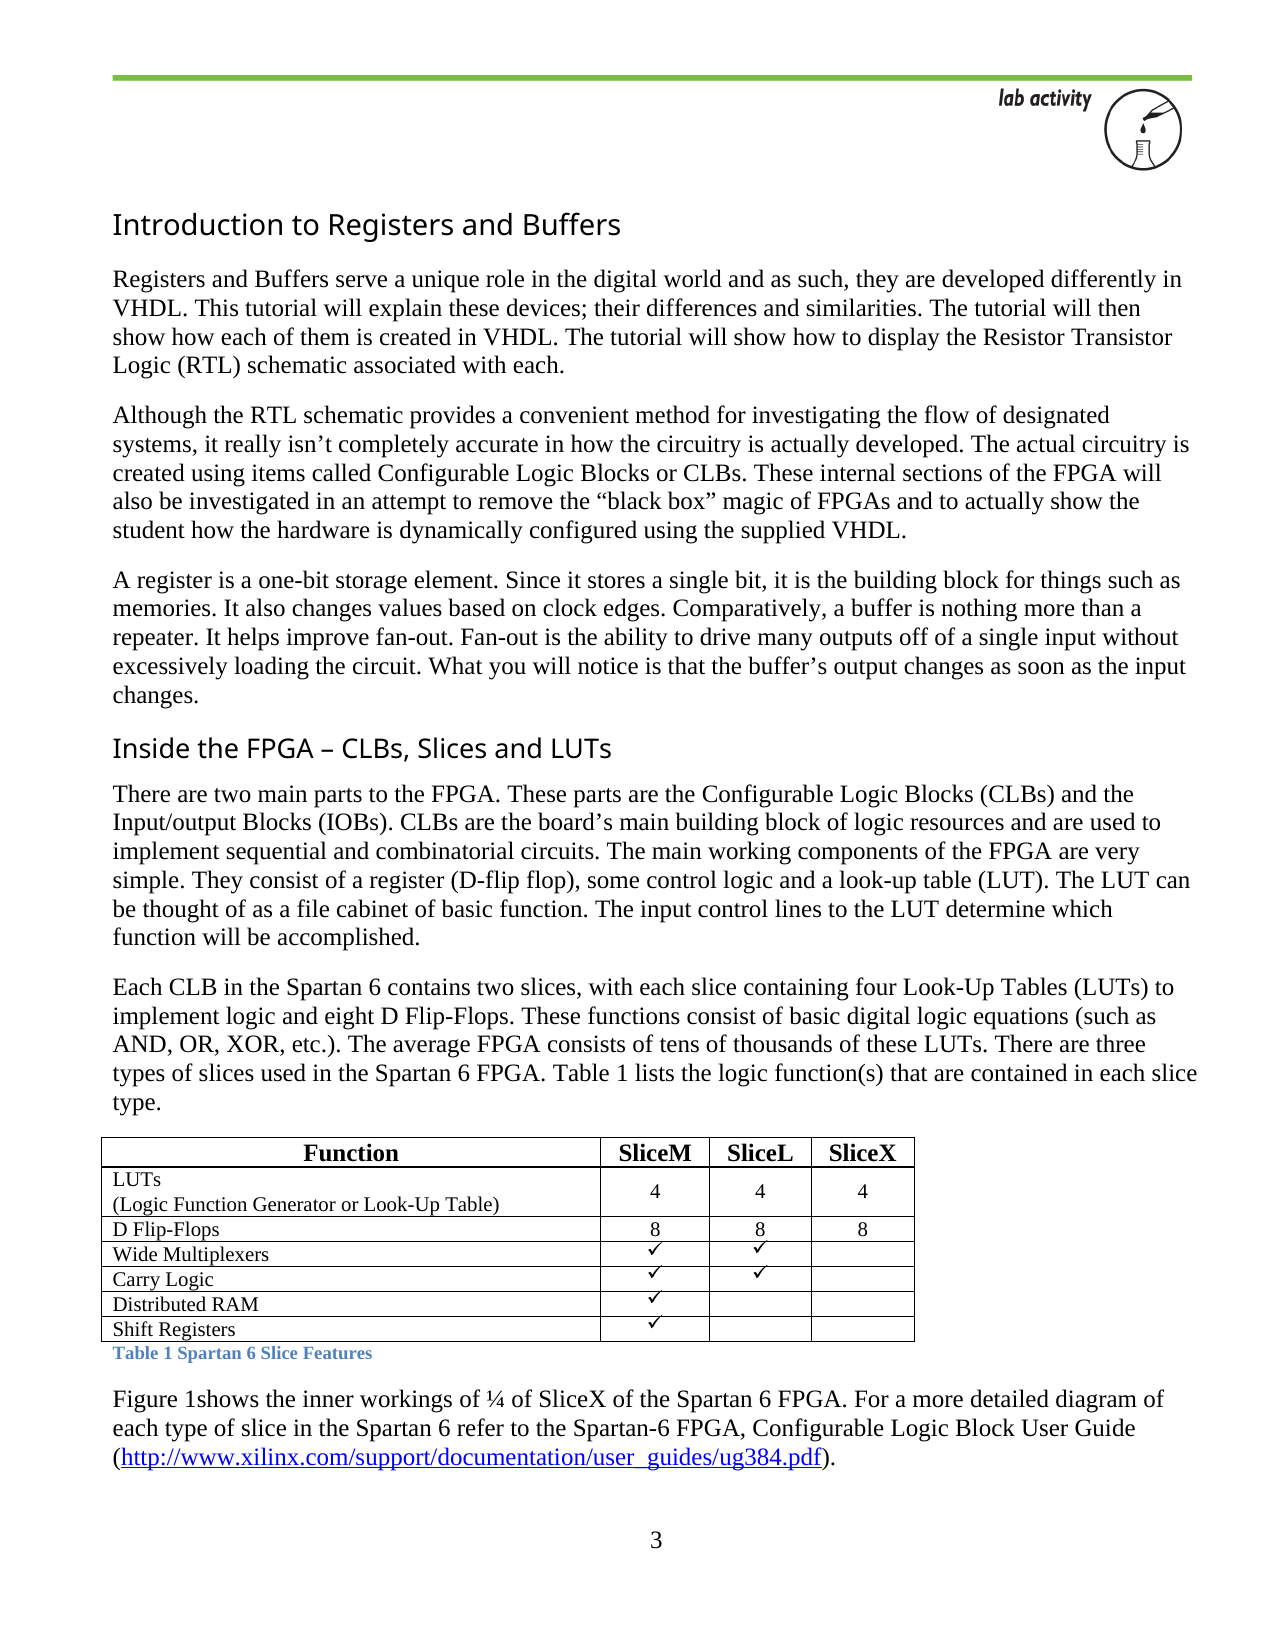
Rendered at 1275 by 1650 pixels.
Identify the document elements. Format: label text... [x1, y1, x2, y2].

table_cell [812, 1317, 914, 1341]
table_cell [812, 1267, 914, 1291]
table_cell Shift Registers [102, 1317, 600, 1341]
table_header SliceX [812, 1138, 914, 1166]
table_cell [812, 1242, 914, 1266]
subtitle Inside the FPGA – CLBs, Slices and LUTs [112, 729, 1200, 766]
table_cell [710, 1317, 811, 1341]
table_header SliceM [601, 1138, 709, 1166]
text Registers and Buffers serve a unique role in the digital world and as such, they are developed differently in VHDL. This tutorial will explain these devices; their differences and similarities. The tutorial will then show how each of them is created in VHDL. The tutorial will show how to display the Resistor Transistor Logic (RTL) schematic associated with each. [112, 264, 1200, 379]
text A register is a one-bit storage element. Since it stores a single bit, it is the building block for things such as memories. It also changes values based on clock edges. Comparatively, a buffer is nothing more than a repeater. It helps improve fan-out. Fan-out is the ability to drive many outputs off of a single input without excessively loading the circuit. What you will notice is that the buffer’s output changes as soon as the input changes. [112, 565, 1200, 708]
table_cell Wide Multiplexers [102, 1242, 600, 1266]
text Figure 1shows the inner workings of ¼ of SliceX of the Spartan 6 FPGA. For a more detailed diagram of each type of slice in the Spartan 6 refer to the Spartan-6 FPGA, Configurable Logic Block User Guide (http://www.xilinx.com/support/documentation/user_guides/ug384.pdf). [112, 1384, 1200, 1471]
table_cell Distributed RAM [102, 1292, 600, 1316]
table_cell [710, 1242, 811, 1266]
picture [112, 75, 1193, 204]
table_cell [710, 1267, 811, 1291]
table_cell 4 [812, 1168, 914, 1216]
subtitle Introduction to Registers and Buffers [112, 204, 1200, 243]
table_cell Carry Logic [102, 1267, 600, 1291]
table_header Function [102, 1138, 600, 1166]
table_cell 8 [601, 1217, 709, 1241]
table_header SliceL [710, 1138, 811, 1166]
table_cell 8 [812, 1217, 914, 1241]
table_cell 4 [601, 1168, 709, 1216]
table_cell LUTs (Logic Function Generator or Look-Up Table) [102, 1168, 600, 1216]
table_cell [601, 1317, 709, 1341]
text Although the RTL schematic provides a convenient method for investigating the flow of designated systems, it really isn’t completely accurate in how the circuitry is actually developed. The actual circuitry is created using items called Configurable Logic Blocks or CLBs. These internal sections of the FPGA will also be investigated in an attempt to remove the “black box” magic of FPGAs and to actually show the student how the hardware is dynamically configured using the supplied VHDL. [112, 400, 1200, 544]
table_cell D Flip-Flops [102, 1217, 600, 1241]
table_cell 4 [710, 1168, 811, 1216]
table_cell [710, 1292, 811, 1316]
table_cell [601, 1242, 709, 1266]
table_cell [812, 1292, 914, 1316]
text Each CLB in the Spartan 6 contains two slices, with each slice containing four Look-Up Tables (LUTs) to implement logic and eight D Flip-Flops. These functions consist of basic digital logic equations (such as AND, OR, XOR, etc.). The average FPGA consists of tens of thousands of these LUTs. There are three types of slices used in the Spartan 6 FPGA. Table 1 lists the logic function(s) that are contained in each slice type. [112, 972, 1200, 1116]
text There are two main parts to the FPGA. These parts are the Configurable Logic Blocks (CLBs) and the Input/output Blocks (IOBs). CLBs are the board’s main building block of logic resources and are used to implement sequential and combinatorial circuits. The main working components of the FPGA are very simple. They consist of a register (D-flip flop), some control logic and a look-up table (LUT). The LUT can be thought of as a file cabinet of basic function. The input control lines to the LUT determine which function will be accomplished. [112, 779, 1200, 951]
table_cell [601, 1267, 709, 1291]
table_cell 8 [710, 1217, 811, 1241]
table_cell [601, 1292, 709, 1316]
